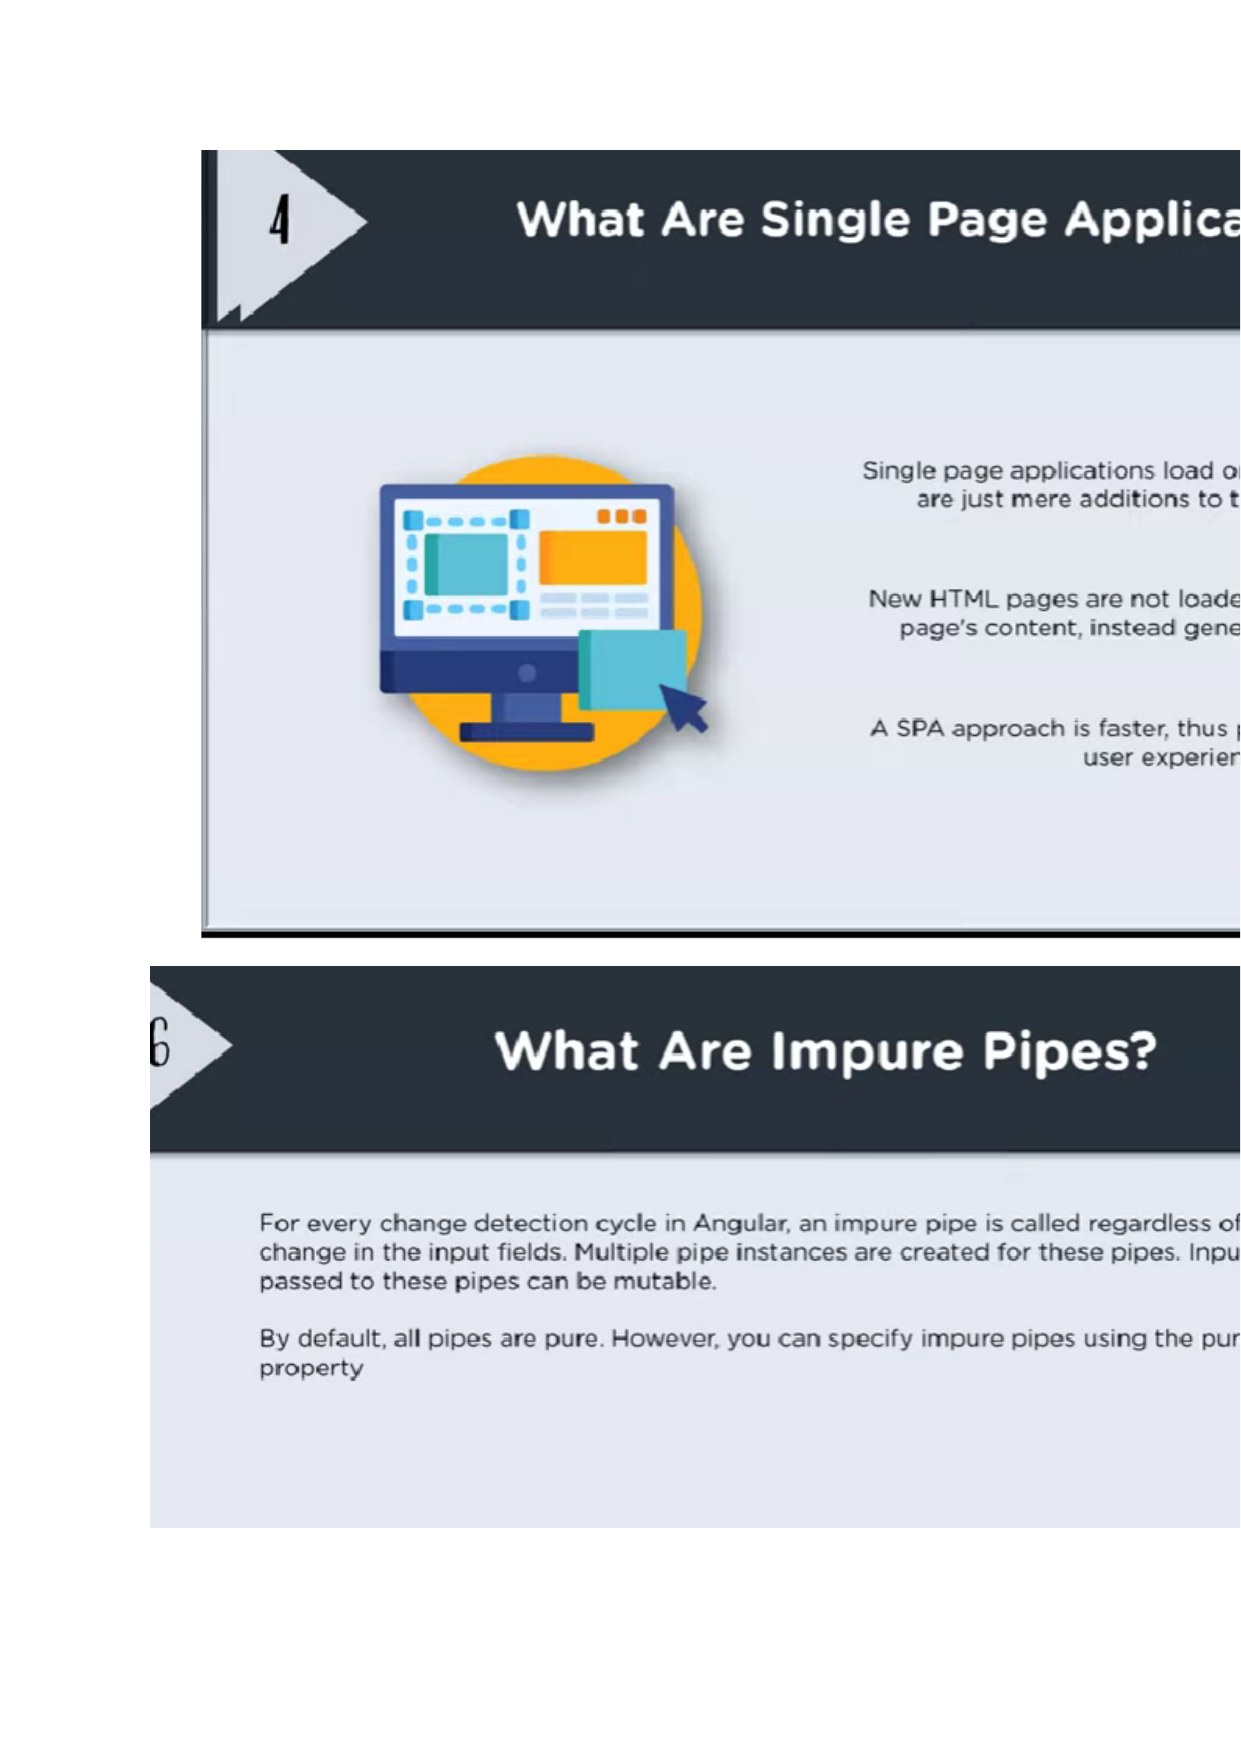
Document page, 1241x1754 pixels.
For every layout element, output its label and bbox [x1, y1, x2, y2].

picture [150, 150, 1241, 948]
picture [150, 966, 1241, 1528]
